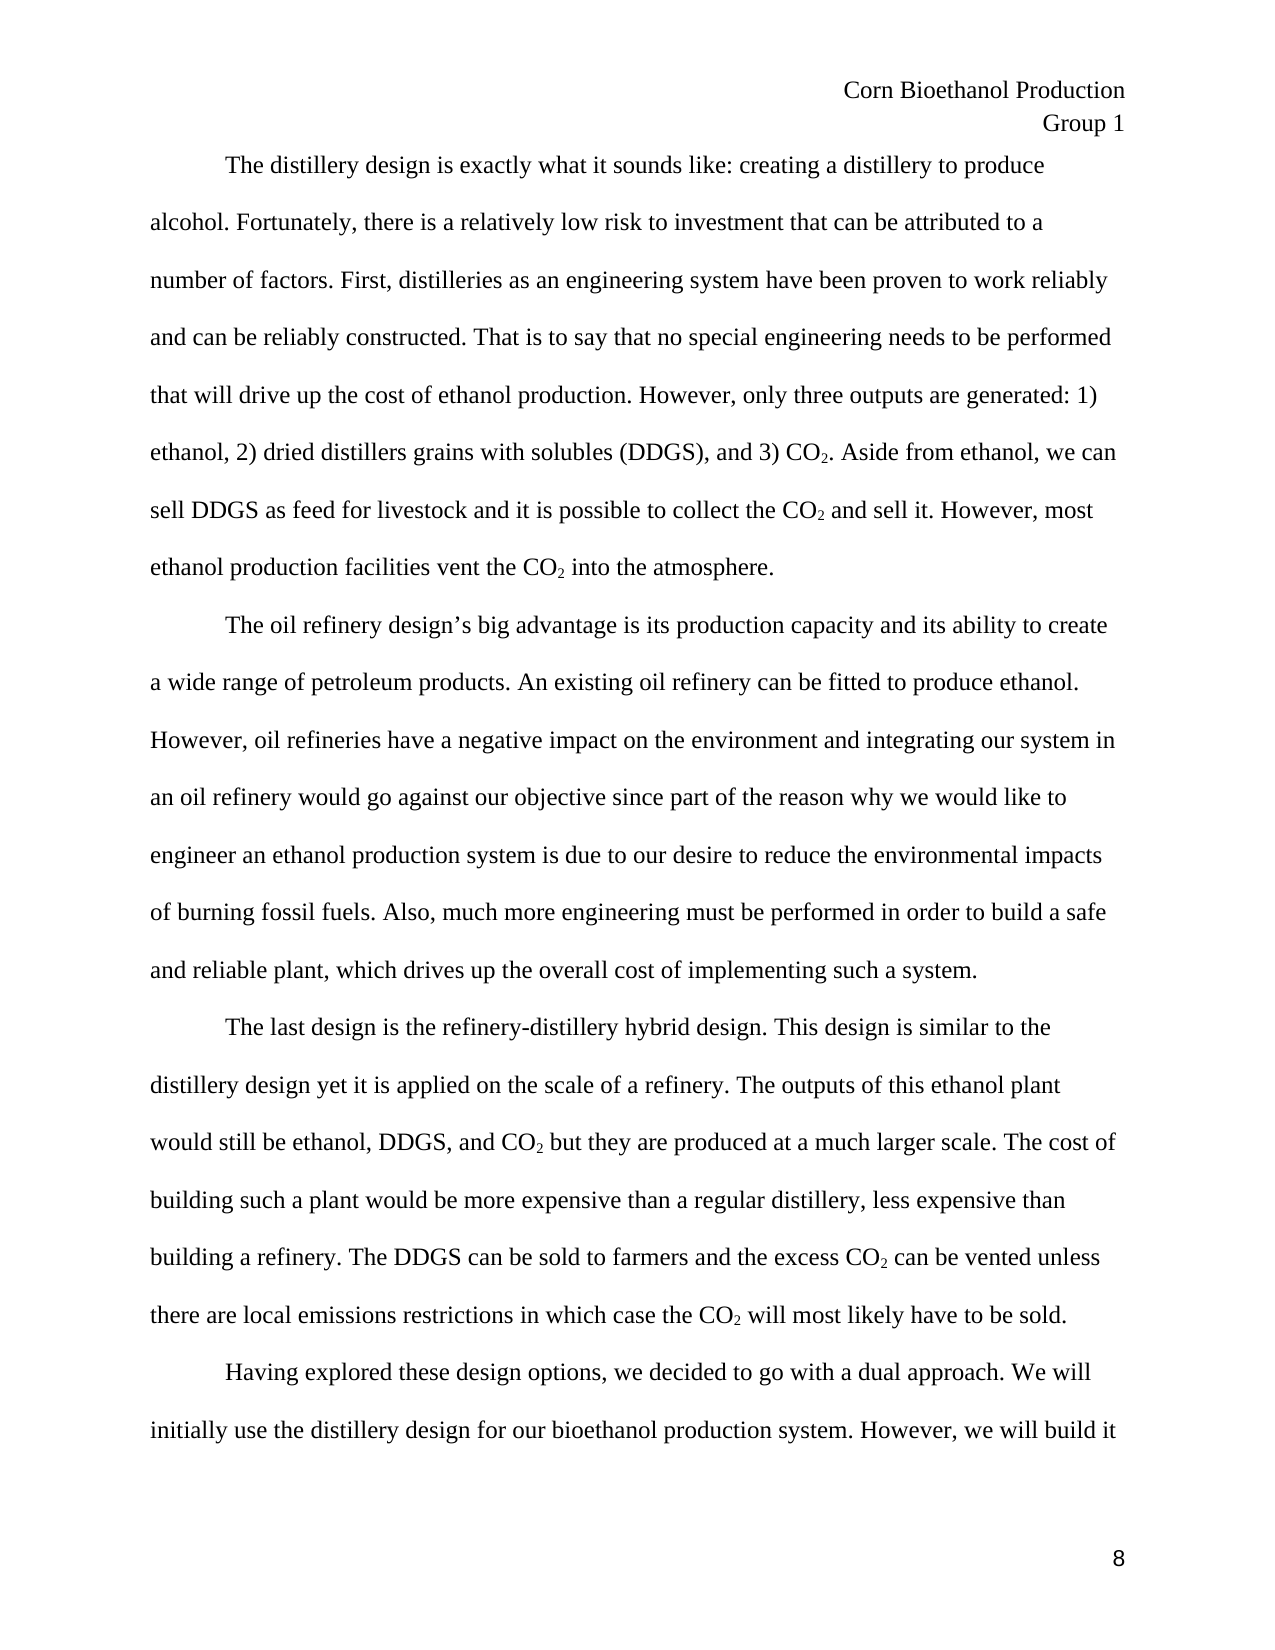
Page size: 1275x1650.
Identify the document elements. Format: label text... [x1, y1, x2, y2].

text The distillery design is exactly what it sounds like: creating a distillery to produce alcohol. Fortunately, there is a relatively low risk to investment that can be attributed to a number of factors. First, distilleries as an engineering system have been proven to work reliably and can be reliably constructed. That is to say that no special engineering needs to be performed that will drive up the cost of ethanol production. However, only three outputs are generated: 1) ethanol, 2) dried distillers grains with solubles (DDGS), and 3) CO2. Aside from ethanol, we can sell DDGS as feed for livestock and it is possible to collect the CO2 and sell it. However, most ethanol production facilities vent the CO2 into the atmosphere. [150, 150, 1125, 581]
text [150, 1357, 1125, 1444]
text The last design is the refinery-distillery hybrid design. This design is similar to the distillery design yet it is applied on the scale of a refinery. The outputs of this ethanol plant would still be ethanol, DDGS, and CO2 but they are produced at a much larger scale. The cost of building such a plant would be more expensive than a regular distillery, less expensive than building a refinery. The DDGS can be sold to farmers and the excess CO2 can be vented unless there are local emissions restrictions in which case the CO2 will most likely have to be sold. [150, 1012, 1125, 1329]
text The oil refinery design’s big advantage is its production capacity and its ability to create a wide range of petroleum products. An existing oil refinery can be fitted to produce ethanol. However, oil refineries have a negative impact on the environment and integrating our system in an oil refinery would go against our objective since part of the reason why we would like to engineer an ethanol production system is due to our desire to reduce the environmental impacts of burning fossil fuels. Also, much more engineering must be performed in order to build a safe and reliable plant, which drives up the overall cost of implementing such a system. [150, 610, 1125, 984]
